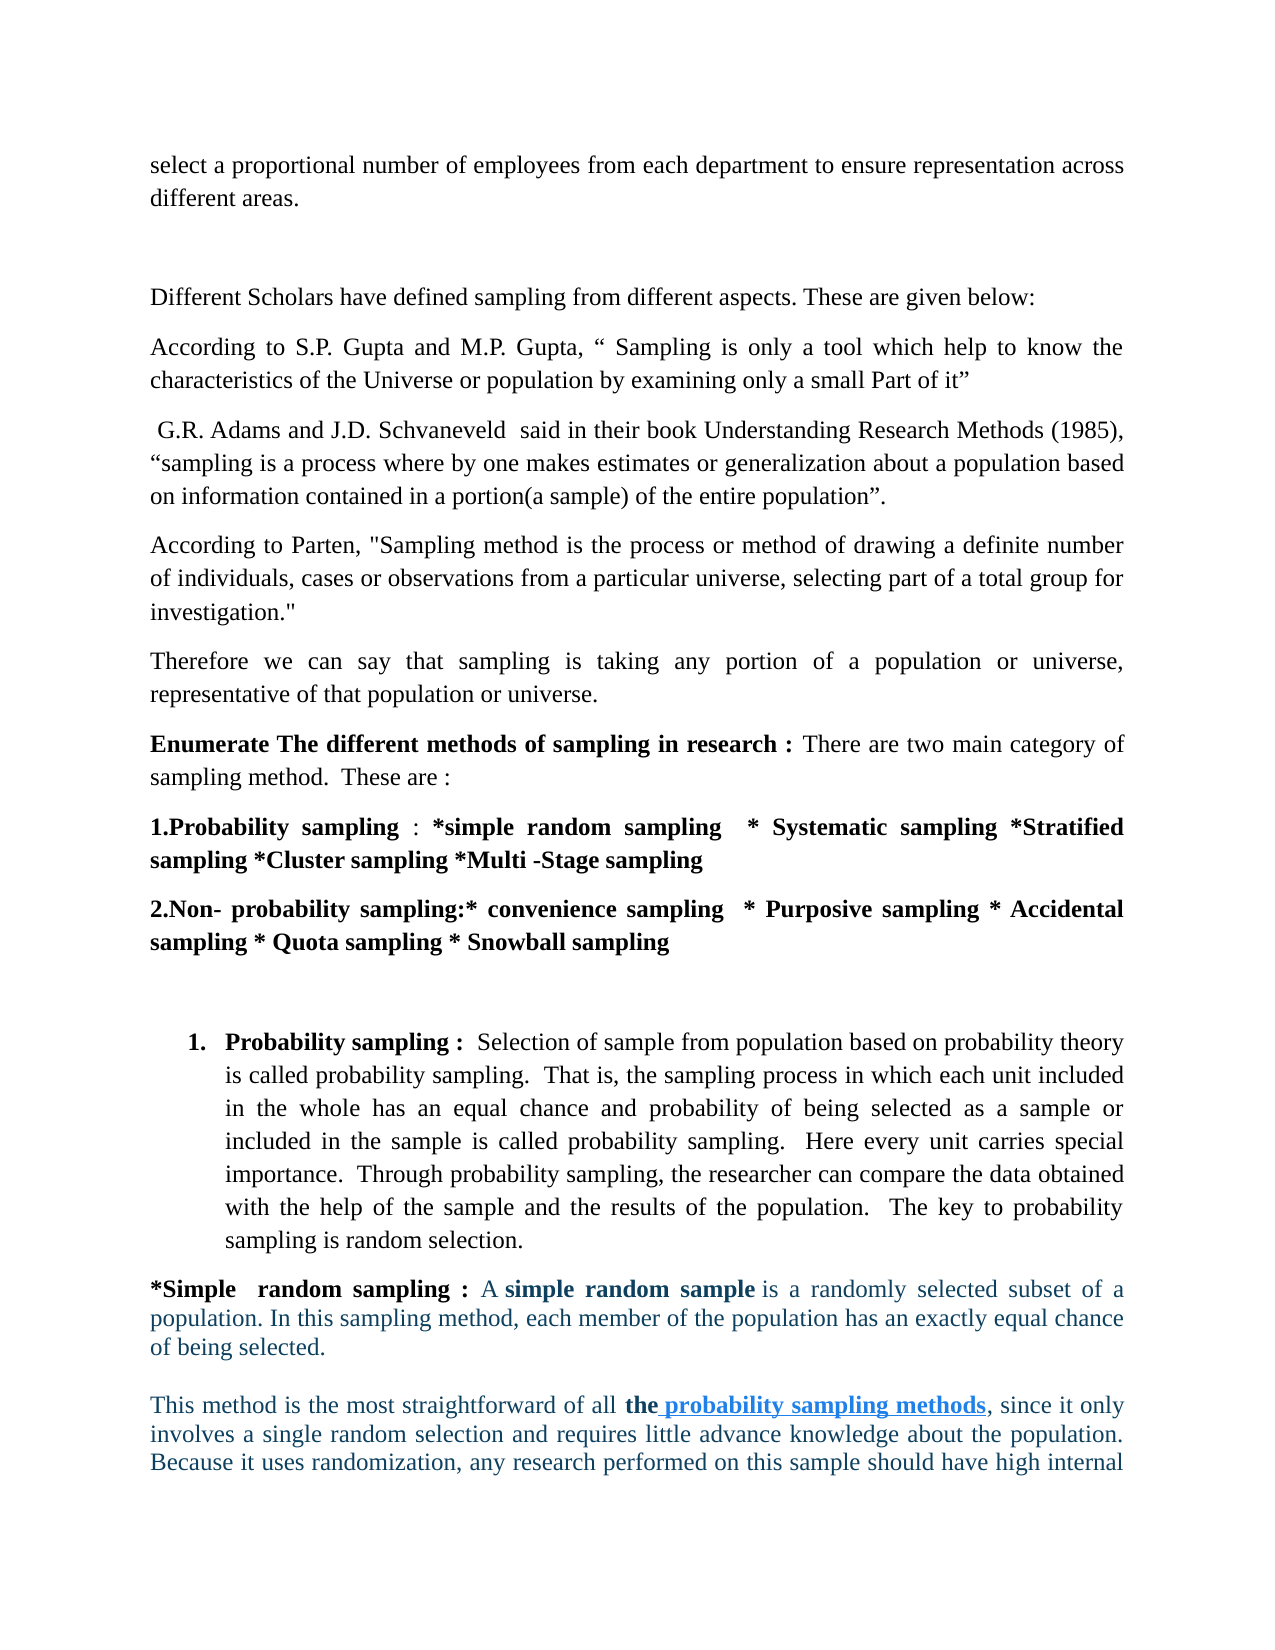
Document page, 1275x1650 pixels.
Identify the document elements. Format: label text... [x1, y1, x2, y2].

text 1.Probability sampling : *simple random sampling * Systematic sampling *Stratified sampling *Cluster sampling *Multi -Stage sampling [150, 812, 1125, 873]
text G.R. Adams and J.D. Schvaneveld said in their book Understanding Research Methods (1985), “sampling is a process where by one makes estimates or generalization about a population based on information contained in a portion(a sample) of the entire population”. [150, 415, 1125, 509]
text *Simple random sampling : A simple random sample is a randomly selected subset of a population. In this sampling method, each member of the population has an exactly equal chance of being selected. [150, 1274, 1125, 1361]
text According to S.P. Gupta and M.P. Gupta, “ Sampling is only a tool which help to know the characteristics of the Universe or population by examining only a small Part of it” [150, 332, 1125, 394]
text Therefore we can say that sampling is taking any portion of a population or universe, representative of that population or universe. [150, 646, 1125, 708]
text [150, 1390, 1125, 1476]
text Different Scholars have defined sampling from different aspects. These are given below: [150, 282, 1125, 311]
text According to Parten, "Sampling method is the process or method of drawing a definite number of individuals, cases or observations from a particular universe, selecting part of a total group for investigation." [150, 531, 1125, 625]
text Enumerate The different methods of sampling in research : There are two main category of sampling method. These are : [150, 729, 1125, 791]
text 2.Non- probability sampling:* convenience sampling * Purposive sampling * Accidental sampling * Quota sampling * Snowball sampling [150, 894, 1125, 956]
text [150, 150, 1125, 212]
list Probability sampling : Selection of sample from population based on probability theory is called probability sampling. That is, the sampling process in which each unit included in the whole has an equal chance and probability of being selected as a sample or included in the sample is called probability sampling. Here every unit carries special importance. Through probability sampling, the researcher can compare the data obtained with the help of the sample and the results of the population. The key to probability sampling is random selection. [187, 1027, 1125, 1254]
